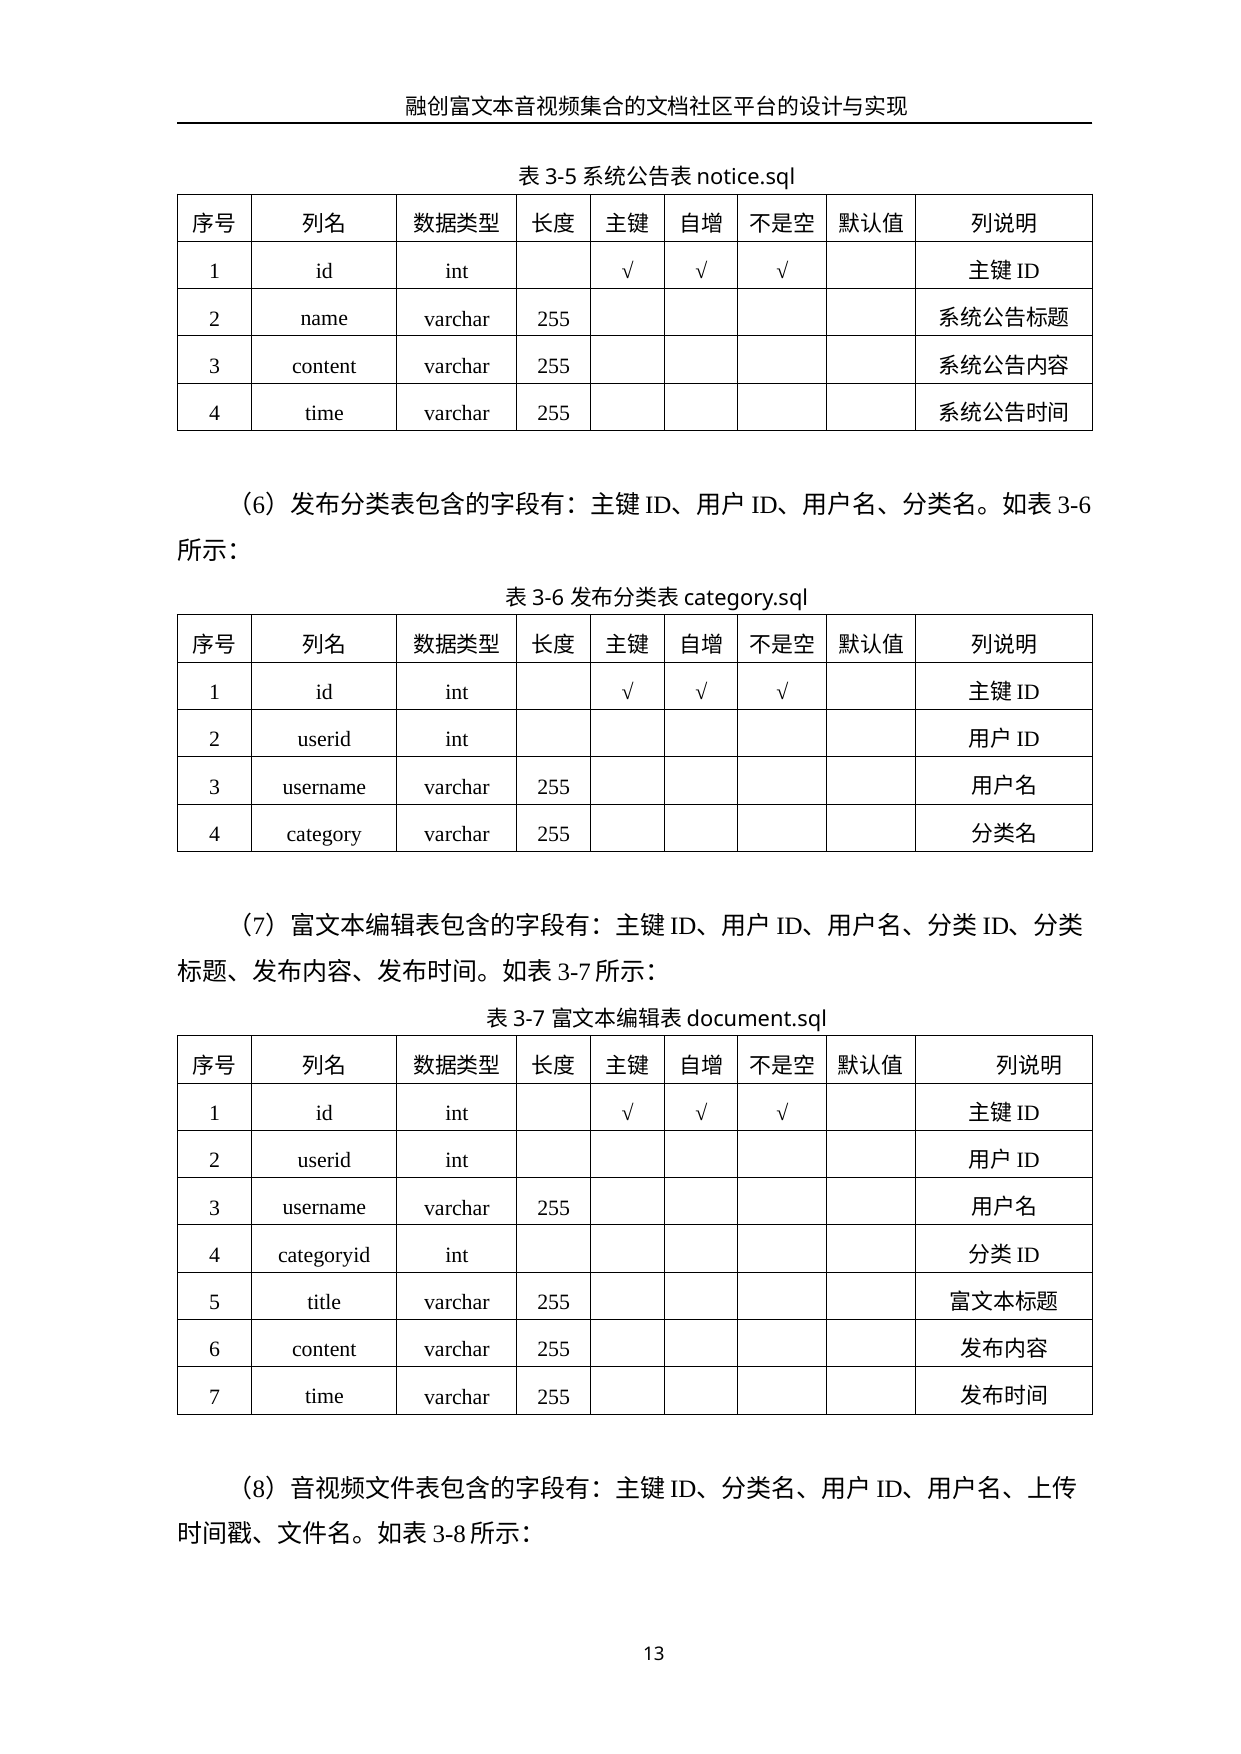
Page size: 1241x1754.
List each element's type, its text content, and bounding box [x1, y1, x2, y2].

table_cell 255 [517, 1320, 590, 1366]
table_cell [591, 757, 664, 803]
table_cell int [397, 710, 516, 756]
table_cell [827, 1084, 915, 1130]
table_cell userid [252, 1131, 396, 1177]
table_cell [665, 336, 737, 383]
table_cell [517, 242, 590, 288]
table_cell [827, 710, 915, 756]
table_header 序号 [178, 195, 251, 241]
table_cell [665, 1131, 737, 1177]
table_cell 5 [178, 1273, 251, 1319]
table_cell [517, 1084, 590, 1130]
table_cell [827, 1225, 915, 1272]
table_cell 用户名 [916, 1178, 1092, 1224]
text 表3-7 富文本编辑表document.sql [177, 989, 1092, 1035]
table_cell varchar [397, 336, 516, 383]
table_cell [827, 1367, 915, 1413]
table_cell [738, 289, 826, 335]
table_cell √ [665, 1084, 737, 1130]
table_cell [591, 1367, 664, 1413]
table_header 主键 [591, 615, 664, 662]
table_cell category [252, 805, 396, 851]
table_cell [738, 1367, 826, 1413]
table_cell √ [738, 242, 826, 288]
table_cell [591, 1225, 664, 1272]
table_header 列名 [252, 195, 396, 241]
table_cell [827, 289, 915, 335]
table_cell varchar [397, 1178, 516, 1224]
table_header 默认值 [827, 1036, 915, 1082]
table_cell [665, 1367, 737, 1413]
table_cell [827, 805, 915, 851]
table_cell [738, 1225, 826, 1272]
table_cell varchar [397, 805, 516, 851]
table_cell [665, 710, 737, 756]
table_cell varchar [397, 384, 516, 430]
table_cell 255 [517, 384, 590, 430]
table_cell varchar [397, 1320, 516, 1366]
table_cell [665, 1178, 737, 1224]
table_cell 255 [517, 1178, 590, 1224]
table_cell time [252, 1367, 396, 1413]
table_cell 6 [178, 1320, 251, 1366]
table_header 列说明 [916, 1036, 1092, 1082]
table_cell 系统公告时间 [916, 384, 1092, 430]
table_header 数据类型 [397, 615, 516, 662]
table_header 主键 [591, 1036, 664, 1082]
table_header 长度 [517, 615, 590, 662]
table_cell 用户ID [916, 1131, 1092, 1177]
table_header 自增 [665, 195, 737, 241]
table_cell [738, 805, 826, 851]
text （8）音视频文件表包含的字段有：主键ID、分类名、用户ID、用户名、上传时间戳、文件名。如表3-8所示： [177, 1460, 1092, 1552]
table_cell 用户ID [916, 710, 1092, 756]
text 表3-5 系统公告表notice.sql [177, 148, 1092, 193]
table_header 长度 [517, 195, 590, 241]
table_cell √ [738, 663, 826, 709]
table_cell [591, 1273, 664, 1319]
table_cell int [397, 1225, 516, 1272]
table_cell username [252, 757, 396, 803]
table_header 不是空 [738, 1036, 826, 1082]
table_cell [738, 384, 826, 430]
table_cell 2 [178, 289, 251, 335]
table_cell int [397, 1084, 516, 1130]
table_cell id [252, 1084, 396, 1130]
table_cell username [252, 1178, 396, 1224]
table_cell √ [591, 242, 664, 288]
table_cell 发布时间 [916, 1367, 1092, 1413]
table_header 列说明 [916, 195, 1092, 241]
table_cell 2 [178, 1131, 251, 1177]
table_cell varchar [397, 1273, 516, 1319]
table_cell [517, 710, 590, 756]
table_cell [665, 1320, 737, 1366]
table_cell 用户名 [916, 757, 1092, 803]
table_cell [591, 289, 664, 335]
table_cell [738, 1273, 826, 1319]
table_cell 255 [517, 757, 590, 803]
text （7）富文本编辑表包含的字段有：主键ID、用户ID、用户名、分类ID、分类标题、发布内容、发布时间。如表3-7所示： [177, 898, 1092, 989]
table_header 默认值 [827, 615, 915, 662]
table_cell [665, 1225, 737, 1272]
table_cell √ [665, 242, 737, 288]
table_cell [591, 1320, 664, 1366]
table_cell [517, 663, 590, 709]
table_header 不是空 [738, 195, 826, 241]
table_cell [827, 1178, 915, 1224]
table_header 列名 [252, 1036, 396, 1082]
table_header 数据类型 [397, 195, 516, 241]
table_cell [591, 805, 664, 851]
table_cell 7 [178, 1367, 251, 1413]
table_cell content [252, 1320, 396, 1366]
table_cell [591, 1178, 664, 1224]
table_cell int [397, 1131, 516, 1177]
table_cell [738, 757, 826, 803]
table_cell [591, 336, 664, 383]
table_cell 分类名 [916, 805, 1092, 851]
table_cell [665, 805, 737, 851]
table_cell 4 [178, 384, 251, 430]
table_cell [591, 1131, 664, 1177]
table_cell 255 [517, 1367, 590, 1413]
table_header 默认值 [827, 195, 915, 241]
table_header 序号 [178, 1036, 251, 1082]
table_cell 主键ID [916, 242, 1092, 288]
table_cell 发布内容 [916, 1320, 1092, 1366]
table_cell 系统公告内容 [916, 336, 1092, 383]
table_header 列说明 [916, 615, 1092, 662]
table_cell 255 [517, 289, 590, 335]
table_cell id [252, 242, 396, 288]
table_cell [827, 757, 915, 803]
table_cell [591, 384, 664, 430]
table_cell 主键ID [916, 663, 1092, 709]
table_cell [665, 757, 737, 803]
table_cell int [397, 663, 516, 709]
table_cell 3 [178, 757, 251, 803]
table_header 自增 [665, 1036, 737, 1082]
table_cell varchar [397, 289, 516, 335]
table_cell varchar [397, 1367, 516, 1413]
table_cell 1 [178, 242, 251, 288]
table_cell [517, 1225, 590, 1272]
table_cell id [252, 663, 396, 709]
table_cell [738, 336, 826, 383]
table_cell [827, 336, 915, 383]
table_cell √ [591, 1084, 664, 1130]
table_header 数据类型 [397, 1036, 516, 1082]
table_header 自增 [665, 615, 737, 662]
table_cell categoryid [252, 1225, 396, 1272]
table_cell 分类ID [916, 1225, 1092, 1272]
table_cell [738, 1131, 826, 1177]
table_cell 富文本标题 [916, 1273, 1092, 1319]
table_cell 3 [178, 336, 251, 383]
table_cell √ [591, 663, 664, 709]
table_cell 3 [178, 1178, 251, 1224]
table_cell [665, 289, 737, 335]
table_cell [665, 1273, 737, 1319]
table_header 长度 [517, 1036, 590, 1082]
table_cell varchar [397, 757, 516, 803]
table_cell 255 [517, 336, 590, 383]
table_header 列名 [252, 615, 396, 662]
table_cell [738, 1178, 826, 1224]
table_cell 4 [178, 1225, 251, 1272]
table_cell userid [252, 710, 396, 756]
table_cell 1 [178, 663, 251, 709]
table_header 序号 [178, 615, 251, 662]
table_cell 2 [178, 710, 251, 756]
table_header 主键 [591, 195, 664, 241]
table_cell √ [738, 1084, 826, 1130]
table_cell √ [665, 663, 737, 709]
table_cell [827, 1131, 915, 1177]
table_cell content [252, 336, 396, 383]
text 表3-6 发布分类表category.sql [177, 568, 1092, 614]
table_cell 255 [517, 805, 590, 851]
table_cell 4 [178, 805, 251, 851]
table_cell 1 [178, 1084, 251, 1130]
table_cell 主键ID [916, 1084, 1092, 1130]
text （6）发布分类表包含的字段有：主键ID、用户ID、用户名、分类名。如表3-6所示： [177, 477, 1092, 568]
table_cell [827, 663, 915, 709]
table_cell [738, 1320, 826, 1366]
table_cell 系统公告标题 [916, 289, 1092, 335]
table_cell [827, 242, 915, 288]
table_cell [517, 1131, 590, 1177]
table_cell title [252, 1273, 396, 1319]
table_cell [665, 384, 737, 430]
table_cell [738, 710, 826, 756]
table_cell [591, 710, 664, 756]
table_cell time [252, 384, 396, 430]
table_cell [827, 1273, 915, 1319]
table_cell int [397, 242, 516, 288]
table_header 不是空 [738, 615, 826, 662]
table_cell [827, 384, 915, 430]
table_cell [827, 1320, 915, 1366]
table_cell name [252, 289, 396, 335]
table_cell 255 [517, 1273, 590, 1319]
